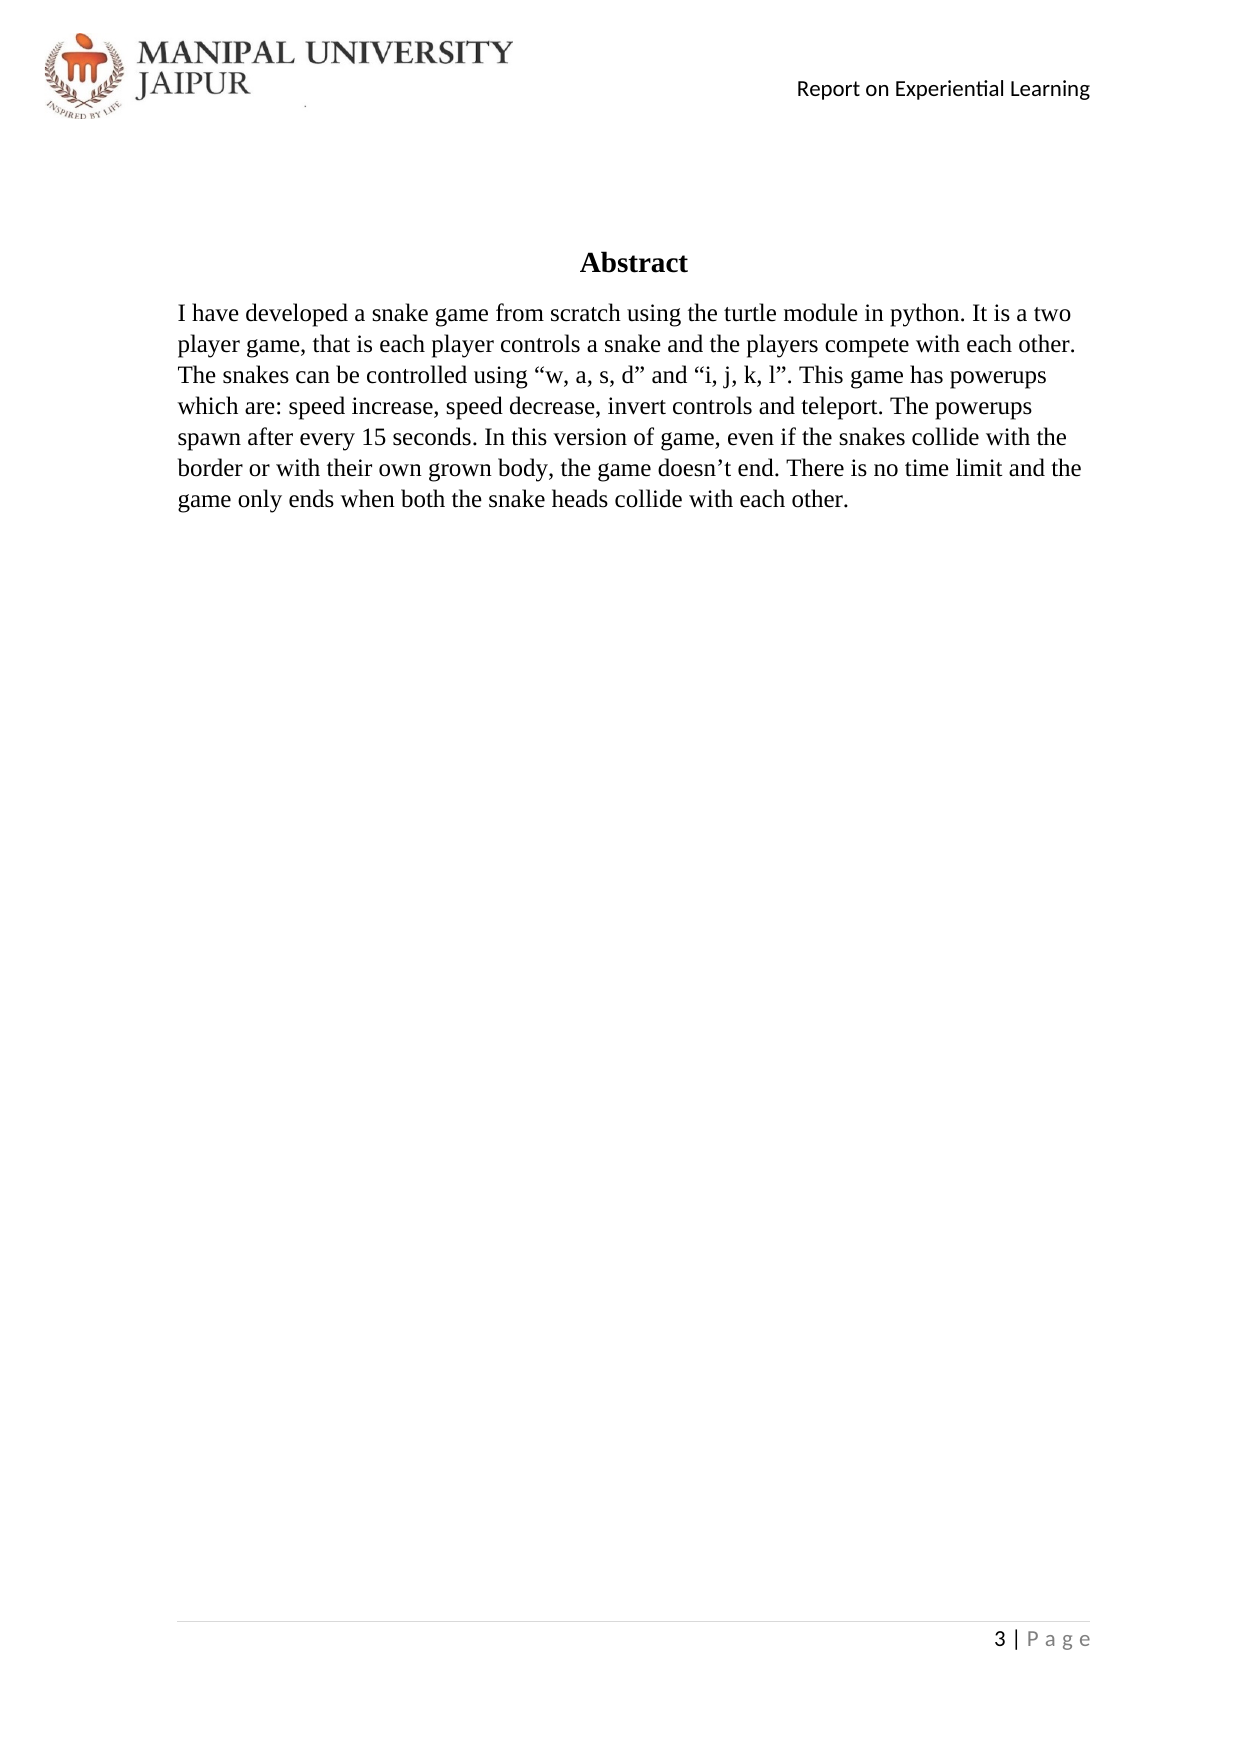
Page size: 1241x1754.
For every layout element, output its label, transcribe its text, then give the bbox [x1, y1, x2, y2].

text Abstract [177, 245, 1090, 279]
picture [44, 33, 513, 119]
text I have developed a snake game from scratch using the turtle module in python. It is a two player game, that is each player controls a snake and the players compete with each other. The snakes can be controlled using “w, a, s, d” and “i, j, k, l”. This game has powerups which are: speed increase, speed decrease, invert controls and teleport. The powerups spawn after every 15 seconds. In this version of game, even if the snakes collide with the border or with their own grown body, the game doesn’t end. There is no time limit and the game only ends when both the snake heads collide with each other. [177, 298, 1090, 513]
